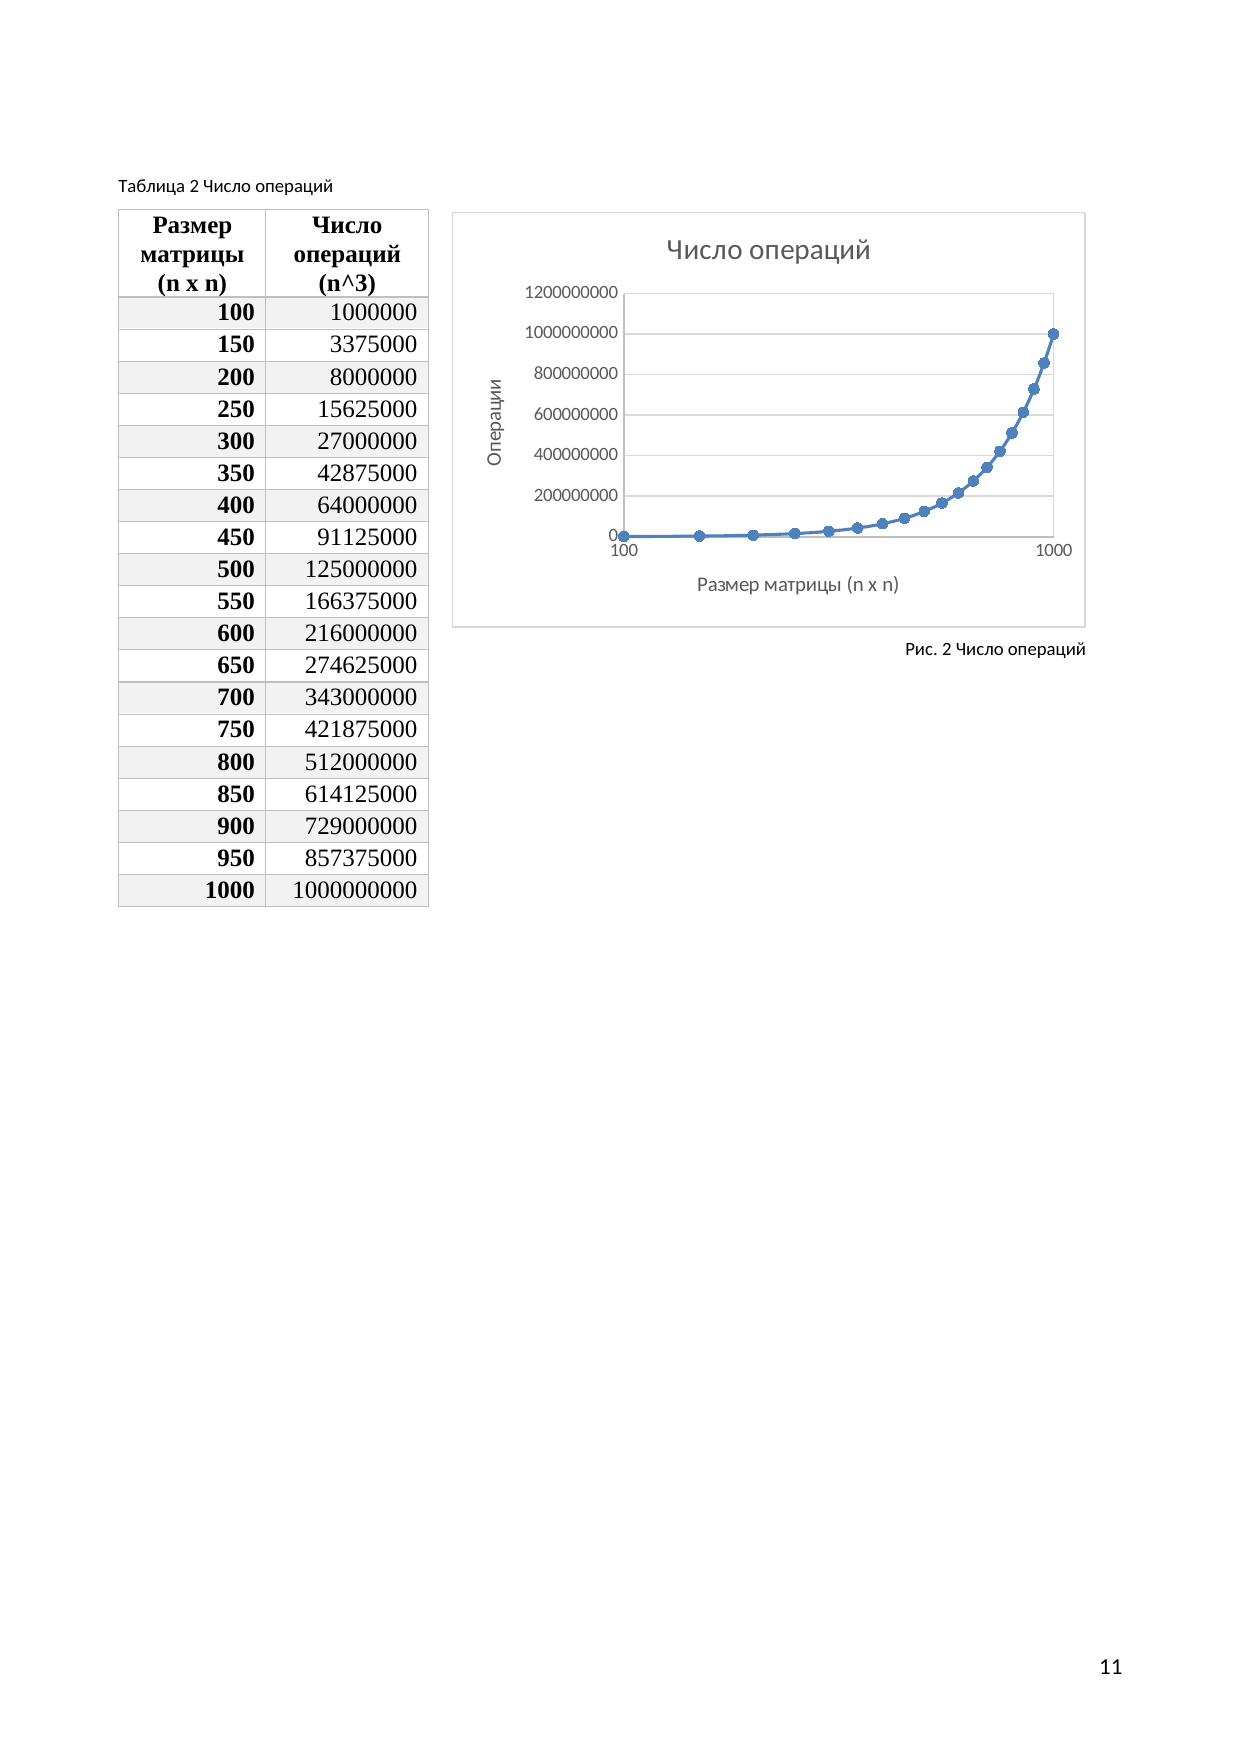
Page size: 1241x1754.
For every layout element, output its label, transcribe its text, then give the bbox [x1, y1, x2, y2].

table_cell 1000000000 [266, 875, 428, 906]
table_cell 150 [119, 330, 265, 361]
table_cell 750 [119, 715, 265, 746]
table_cell 512000000 [266, 747, 428, 778]
table_cell 91125000 [266, 522, 428, 553]
table_cell 166375000 [266, 586, 428, 617]
table_cell 950 [119, 843, 265, 874]
table_cell 27000000 [266, 426, 428, 457]
table_cell 8000000 [266, 362, 428, 393]
table_cell 3375000 [266, 330, 428, 361]
table_cell 800 [119, 747, 265, 778]
table_cell 850 [119, 779, 265, 810]
table_header Размер матрицы (n x n) [119, 210, 265, 296]
table_cell 421875000 [266, 715, 428, 746]
table_cell 550 [119, 586, 265, 617]
table_cell 400 [119, 490, 265, 521]
table_header Число операций (n^3) [266, 210, 428, 296]
table_cell 15625000 [266, 394, 428, 425]
table_cell 1000000 [266, 298, 428, 328]
table_cell 1000 [119, 875, 265, 906]
table_cell 729000000 [266, 811, 428, 842]
table_cell 100 [119, 298, 265, 328]
table_cell 125000000 [266, 554, 428, 585]
table_cell 900 [119, 811, 265, 842]
table_cell 200 [119, 362, 265, 393]
table_cell 857375000 [266, 843, 428, 874]
table_cell 64000000 [266, 490, 428, 521]
table_cell 300 [119, 426, 265, 457]
table_cell 250 [119, 394, 265, 425]
table_cell 42875000 [266, 458, 428, 489]
table_cell 614125000 [266, 779, 428, 810]
table_cell 450 [119, 522, 265, 553]
table_cell 274625000 [266, 650, 428, 681]
table_cell 216000000 [266, 618, 428, 649]
table_cell 600 [119, 618, 265, 649]
table_cell 500 [119, 554, 265, 585]
table_cell 650 [119, 650, 265, 681]
text Таблица 2 Число операций [118, 174, 1122, 197]
table_cell 343000000 [266, 683, 428, 713]
table_cell 700 [119, 683, 265, 713]
table_cell 350 [119, 458, 265, 489]
